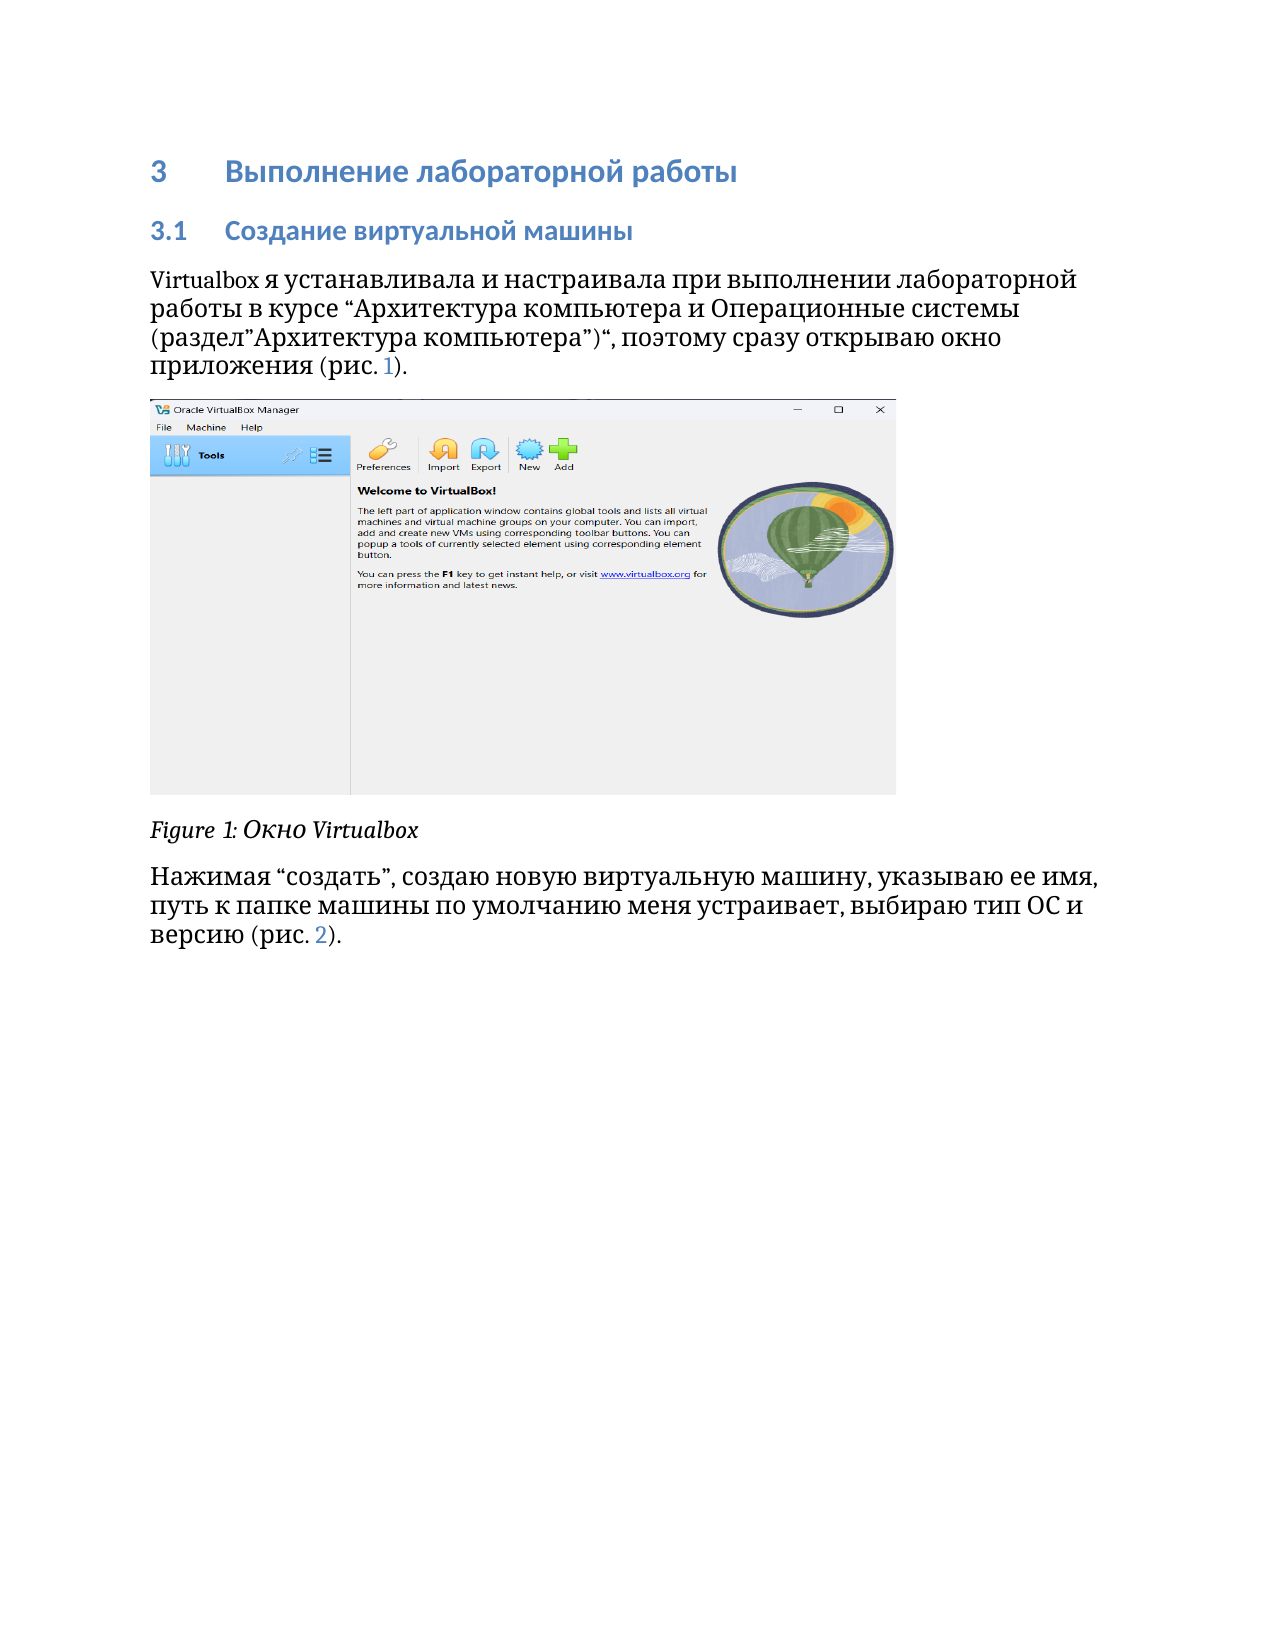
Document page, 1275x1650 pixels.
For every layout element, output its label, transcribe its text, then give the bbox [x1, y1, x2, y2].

subtitle 3.1 Создание виртуальной машины [150, 212, 1125, 247]
subtitle 3 Выполнение лабораторной работы [150, 150, 1125, 191]
text Virtualbox я устанавливала и настраивала при выполнении лабораторной работы в курсе “Архитектура компьютера и Операционные системы (раздел”Архитектура компьютера”)“, поэтому сразу открываю окно приложения (рис. 1). [150, 266, 1125, 381]
text Нажимая “создать”, создаю новую виртуальную машину, указываю ее имя, путь к папке машины по умолчанию меня устраивает, выбираю тип ОС и версию (рис. 2). [150, 863, 1125, 949]
picture [150, 399, 897, 795]
text Figure 1: Окно Virtualbox [150, 816, 1125, 844]
